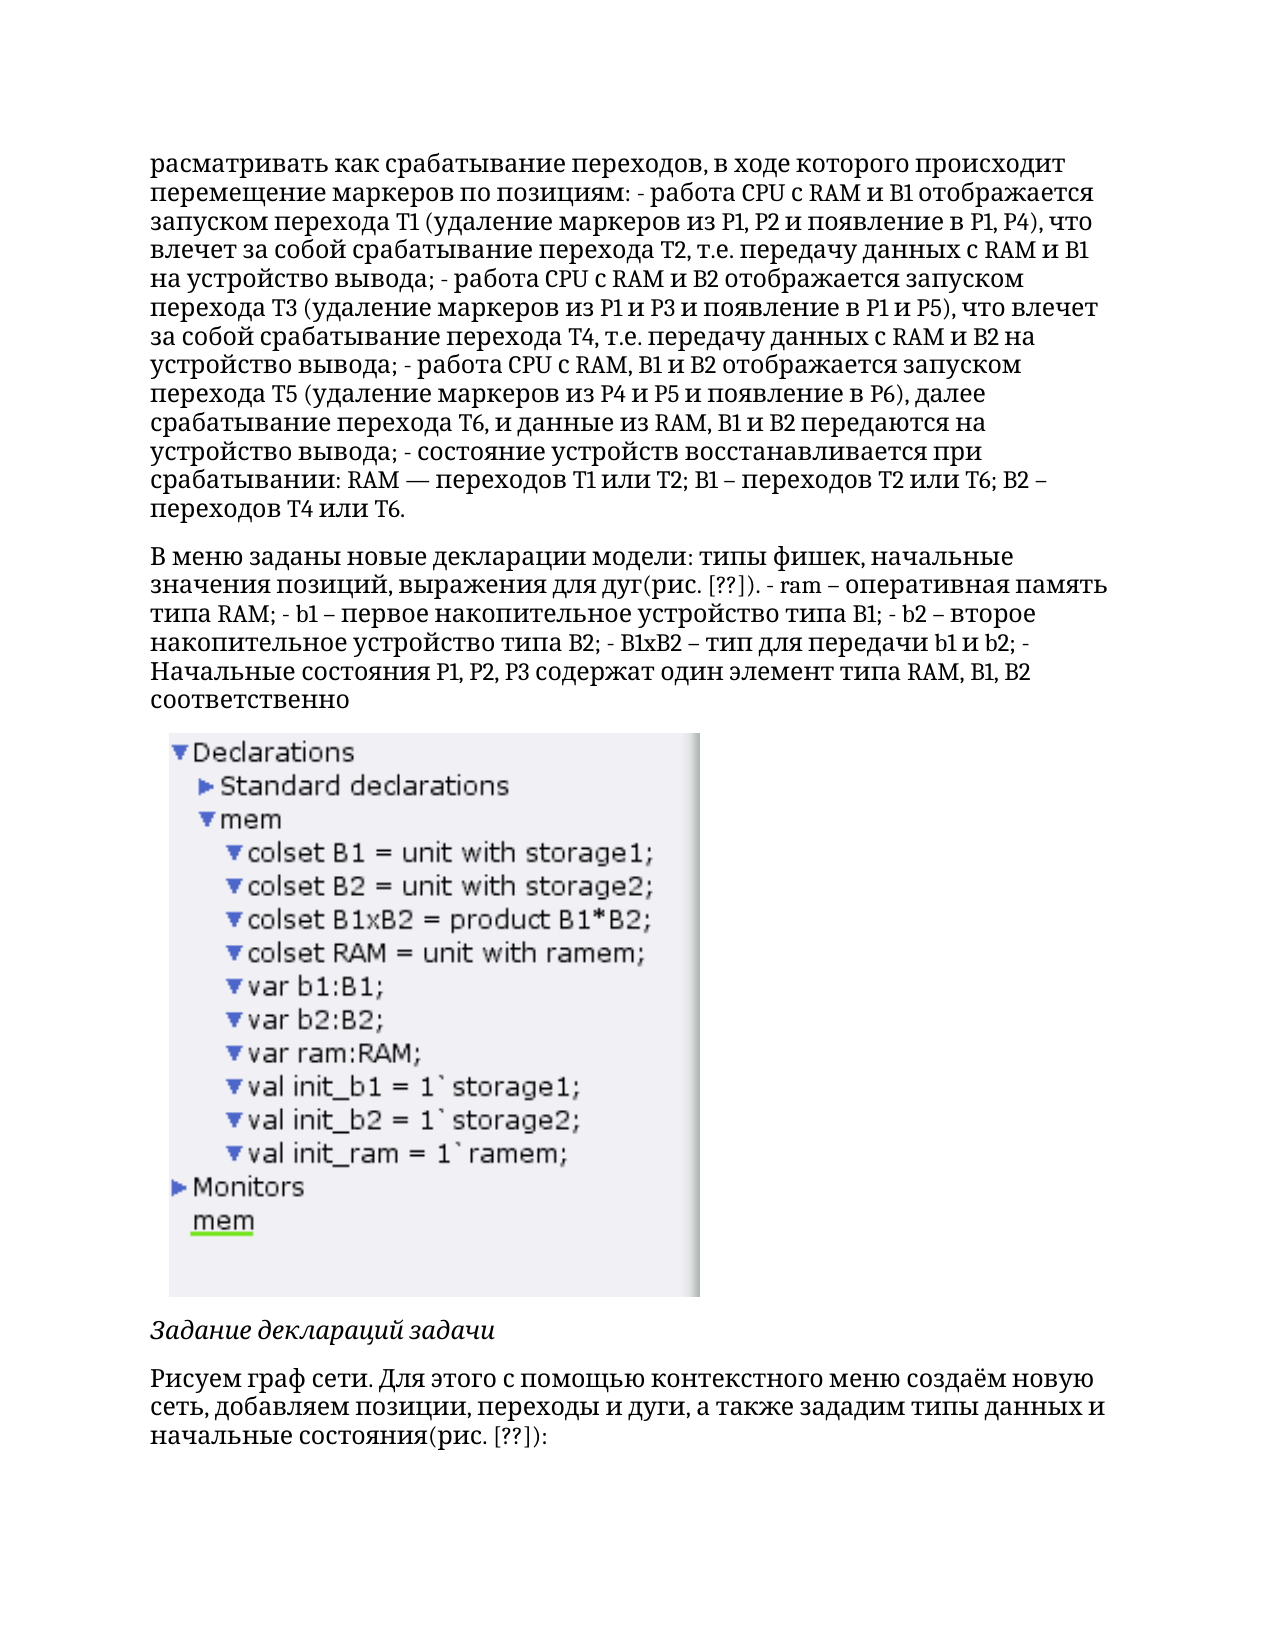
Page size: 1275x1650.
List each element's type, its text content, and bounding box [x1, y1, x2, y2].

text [150, 150, 1125, 524]
text Задание деклараций задачи [150, 1317, 1125, 1346]
picture [168, 733, 700, 1297]
text В меню заданы новые декларации модели: типы фишек, начальные значения позиций, выражения для дуг(рис. [??]). - ram – оперативная память типа RAM; - b1 – первое накопительное устройство типа B1; - b2 – второе накопительное устройство типа B2; - B1xB2 – тип для передачи b1 и b2; - Начальные состояния P1, P2, P3 содержат один элемент типа RAM, B1, B2 соответственно [150, 542, 1125, 715]
text Рисуем граф сети. Для этого с помощью контекстного меню создаём новую сеть, добавляем позиции, переходы и дуги, а также зададим типы данных и начальные состояния(рис. [??]): [150, 1364, 1125, 1451]
